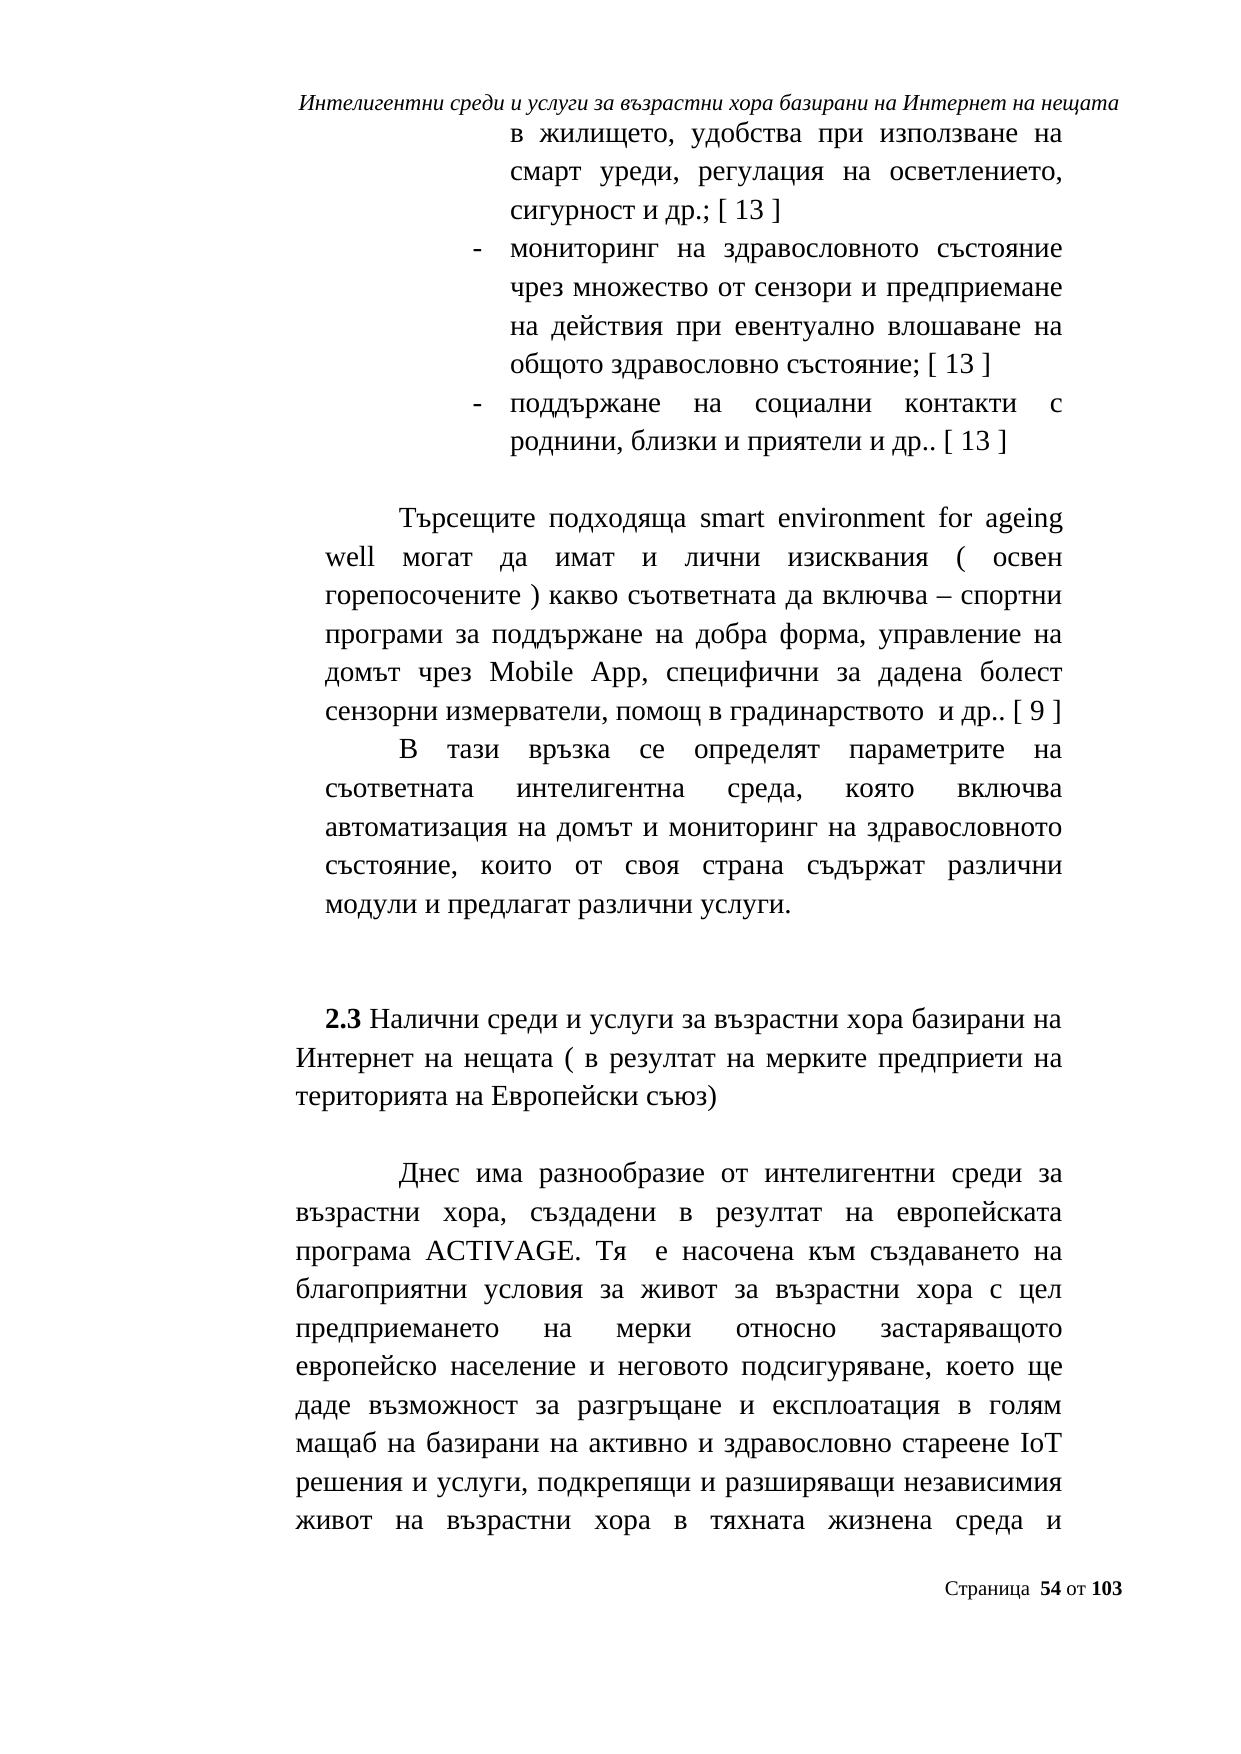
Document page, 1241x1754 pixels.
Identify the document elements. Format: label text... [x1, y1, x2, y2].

text 2.3 Налични среди и услуги за възрастни хора базирани на Интернет на нещата ( в резултат на мерките предприети на територията на Европейски съюз) [295, 1001, 1063, 1112]
text В тази връзка се определят параметрите на съответната интелигентна среда, която включва автоматизация на домът и мониторинг на здравословното състояние, които от своя страна съдържат различни модули и предлагат различни услуги. [325, 732, 1063, 919]
text Търсещите подходяща smart environment for ageing well могат да имат и лични изисквания ( освен горепосочените ) какво съответната да включва – спортни програми за поддържане на добра форма, управление на домът чрез Mobile App, специфични за дадена болест сензорни измерватели, помощ в градинарството и др.. [ 9 ] [325, 500, 1063, 727]
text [295, 1156, 1063, 1536]
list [472, 115, 1063, 226]
list мониторинг на здравословното състояние чрез множество от сензори и предприемане на действия при евентуално влошаване на общото здравословно състояние; [ 13 ] [472, 231, 1063, 380]
list поддържане на социални контакти с роднини, близки и приятели и др.. [ 13 ] [472, 385, 1063, 457]
